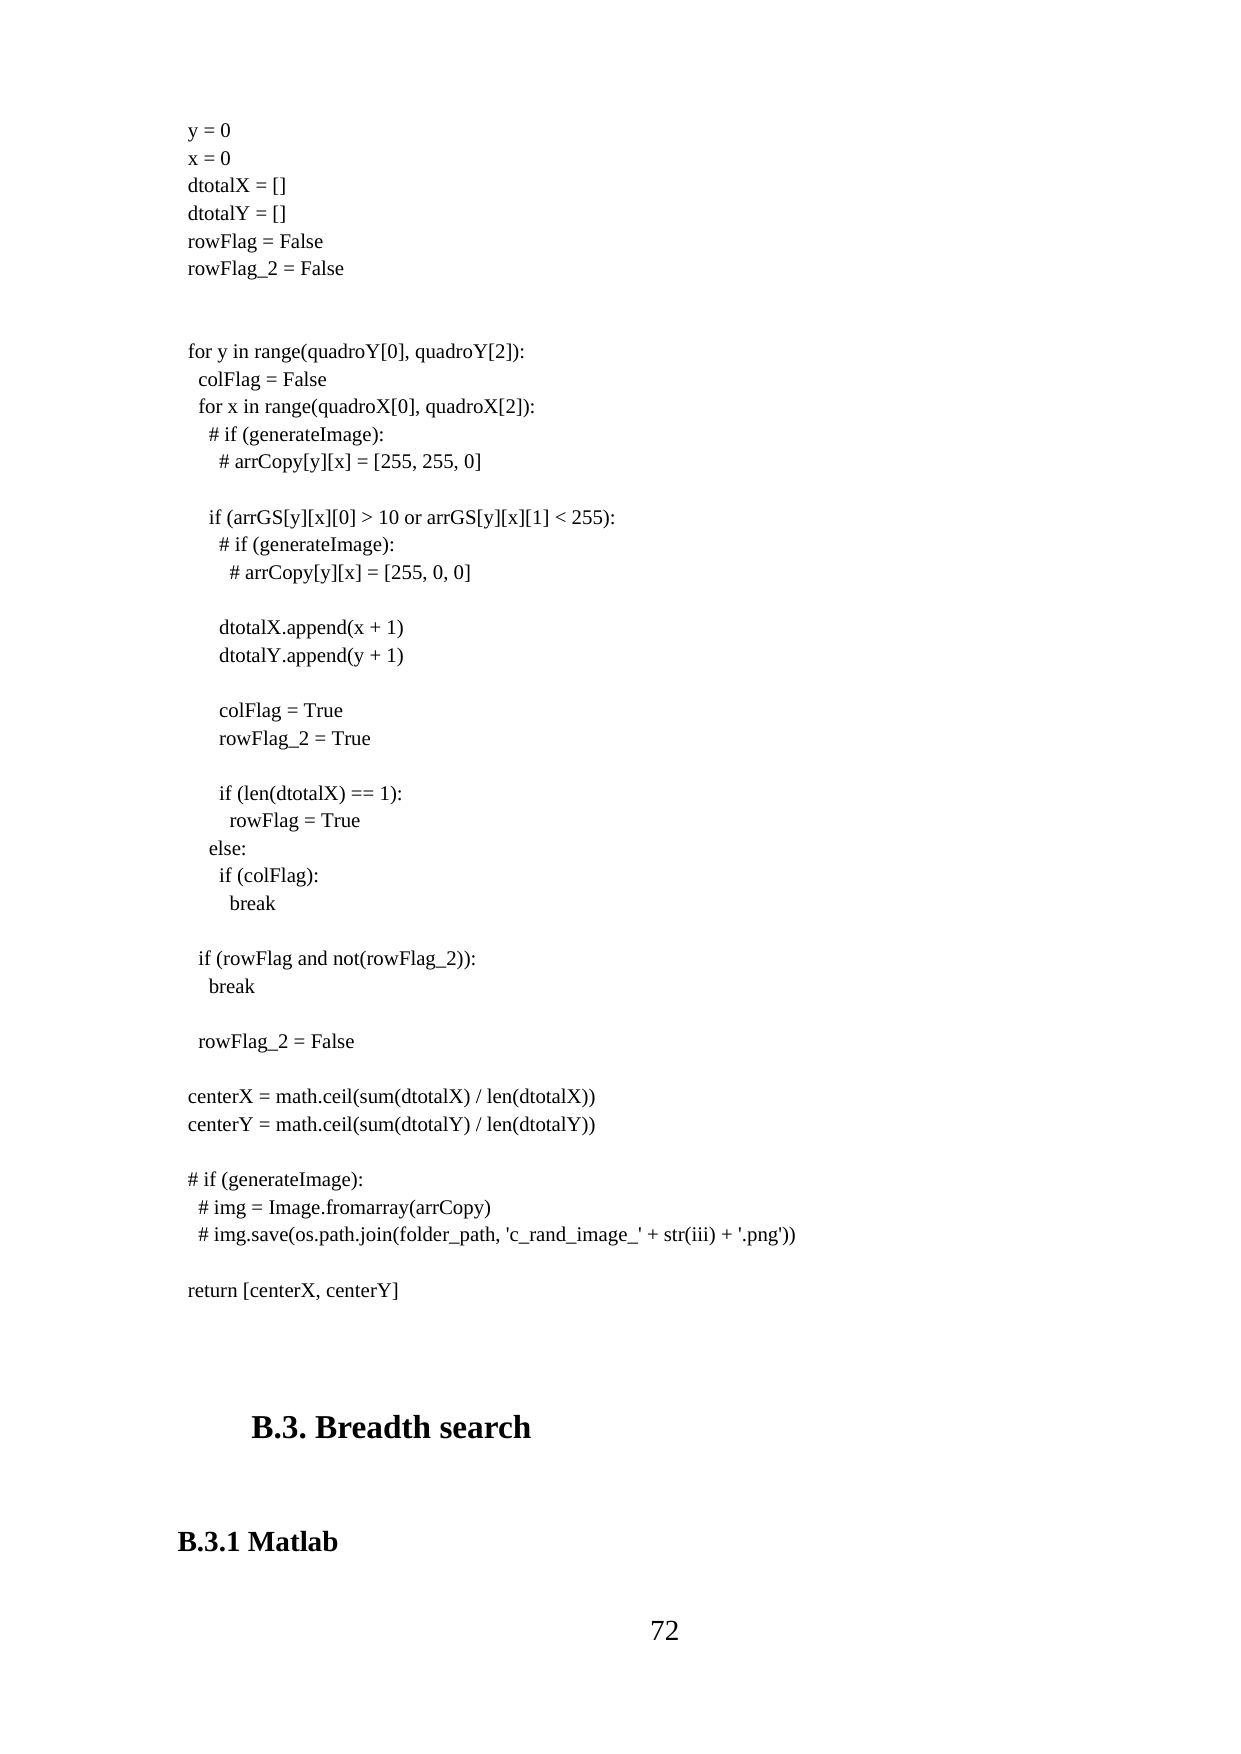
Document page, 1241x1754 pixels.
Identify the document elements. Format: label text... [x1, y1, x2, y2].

text if (len(dtotalX) == 1): [177, 781, 1152, 805]
text dtotalY.append(y + 1) [177, 643, 1152, 667]
text for x in range(quadroX[0], quadroX[2]): [177, 394, 1152, 418]
text dtotalX.append(x + 1) [177, 615, 1152, 639]
text colFlag = True [177, 698, 1152, 722]
text break [177, 974, 1152, 998]
text rowFlag_2 = True [177, 725, 1152, 749]
text if (arrGS[y][x][0] > 10 or arrGS[y][x][1] < 255): [177, 504, 1152, 529]
text rowFlag = True [177, 808, 1152, 832]
text if (colFlag): [177, 863, 1152, 887]
text x = 0 [177, 146, 1152, 170]
text # arrCopy[y][x] = [255, 0, 0] [177, 560, 1152, 584]
subtitle В.3. Breadth search [251, 1408, 1152, 1446]
text centerX = math.ceil(sum(dtotalX) / len(dtotalX)) [177, 1084, 1152, 1108]
text rowFlag_2 = False [177, 256, 1152, 280]
text else: [177, 836, 1152, 860]
text centerY = math.ceil(sum(dtotalY) / len(dtotalY)) [177, 1112, 1152, 1136]
text # if (generateImage): [177, 532, 1152, 556]
text # img.save(os.path.join(folder_path, 'c_rand_image_' + str(iii) + '.png')) [177, 1222, 1152, 1246]
text dtotalY = [] [177, 201, 1152, 225]
text rowFlag_2 = False [177, 1029, 1152, 1053]
text # img = Image.fromarray(arrCopy) [177, 1195, 1152, 1219]
text В.3.1 Matlab [177, 1521, 1152, 1558]
text return [centerX, centerY] [177, 1277, 1152, 1302]
text colFlag = False [177, 367, 1152, 391]
text y = 0 [177, 118, 1152, 142]
text dtotalX = [] [177, 173, 1152, 197]
text # if (generateImage): [177, 422, 1152, 446]
text break [177, 891, 1152, 915]
text if (rowFlag and not(rowFlag_2)): [177, 946, 1152, 970]
text rowFlag = False [177, 228, 1152, 253]
text # arrCopy[y][x] = [255, 255, 0] [177, 449, 1152, 473]
text # if (generateImage): [177, 1167, 1152, 1191]
text for y in range(quadroY[0], quadroY[2]): [177, 339, 1152, 363]
